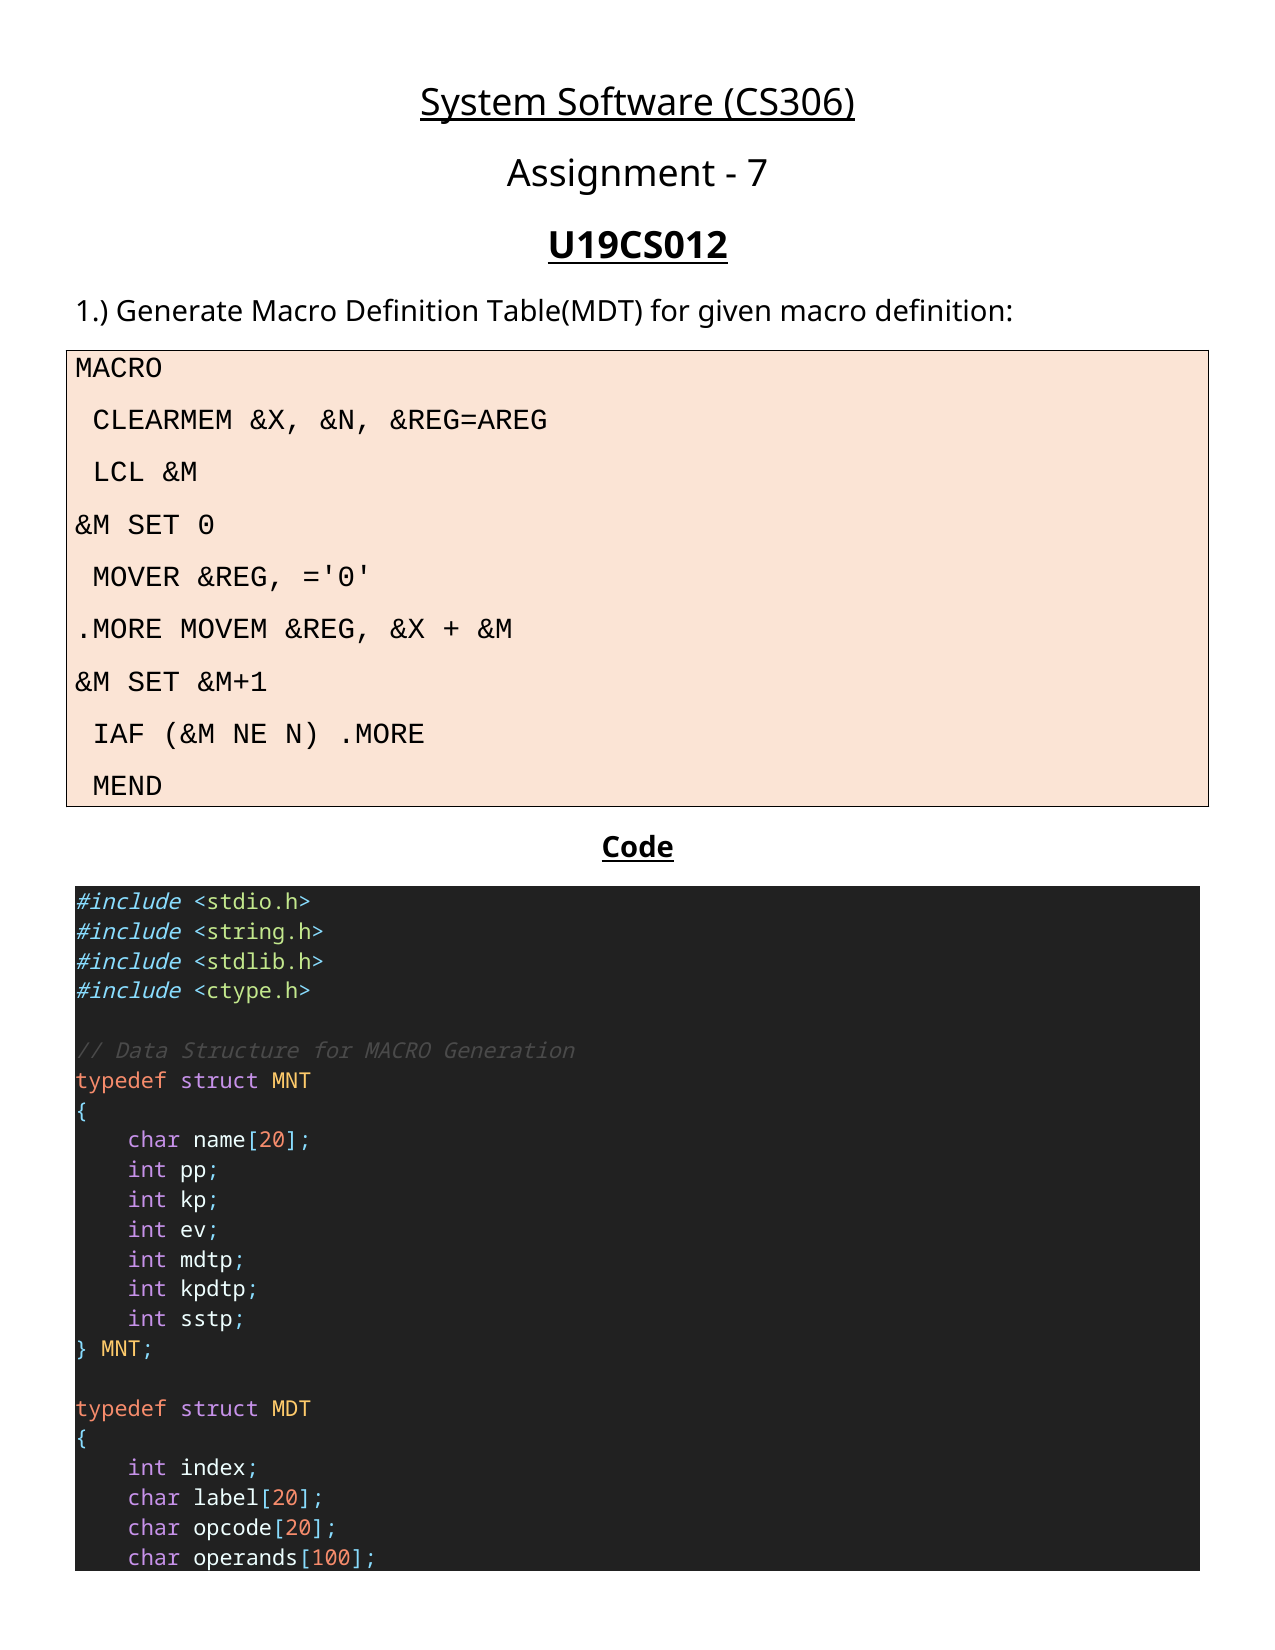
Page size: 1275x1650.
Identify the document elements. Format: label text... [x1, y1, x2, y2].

text &M SET &M+1 [67, 663, 1208, 700]
text U19CS012 [75, 218, 1200, 269]
text &M SET 0 [67, 507, 1208, 543]
text typedef struct MDT [75, 1393, 1200, 1422]
text MEND [67, 768, 1208, 806]
text MACRO [67, 351, 1208, 386]
text #include <ctype.h> [75, 976, 1200, 1005]
text IAF (&M NE N) .MORE [67, 716, 1208, 752]
text 1.) Generate Macro Definition Table(MDT) for given macro definition: [75, 290, 1200, 330]
text char label[20]; [75, 1482, 1200, 1512]
text .MORE MOVEM &REG, &X + &M [67, 611, 1208, 647]
text #include <string.h> [75, 916, 1200, 946]
text int mdtp; [75, 1244, 1200, 1273]
text int index; [75, 1452, 1200, 1482]
text System Software (CS306) [75, 75, 1200, 126]
text int sstp; [75, 1303, 1200, 1333]
text int kpdtp; [75, 1273, 1200, 1303]
text char opcode[20]; [75, 1512, 1200, 1542]
text Assignment - 7 [75, 147, 1200, 198]
text #include <stdlib.h> [75, 946, 1200, 976]
text typedef struct MNT [75, 1065, 1200, 1095]
text LCL &M [67, 454, 1208, 491]
text MOVER &REG, ='0' [67, 559, 1208, 595]
text { [75, 1422, 1200, 1452]
text char name[20]; [75, 1124, 1200, 1154]
text int kp; [75, 1184, 1200, 1214]
text #include <stdio.h> [75, 886, 1200, 916]
text // Data Structure for MACRO Generation [75, 1035, 1200, 1065]
text int pp; [75, 1154, 1200, 1184]
text CLEARMEM &X, &N, &REG=AREG [67, 402, 1208, 438]
text { [75, 1095, 1200, 1124]
text char operands[100]; [75, 1542, 1200, 1571]
text Code [75, 827, 1200, 866]
text int ev; [75, 1214, 1200, 1244]
text } MNT; [75, 1333, 1200, 1363]
